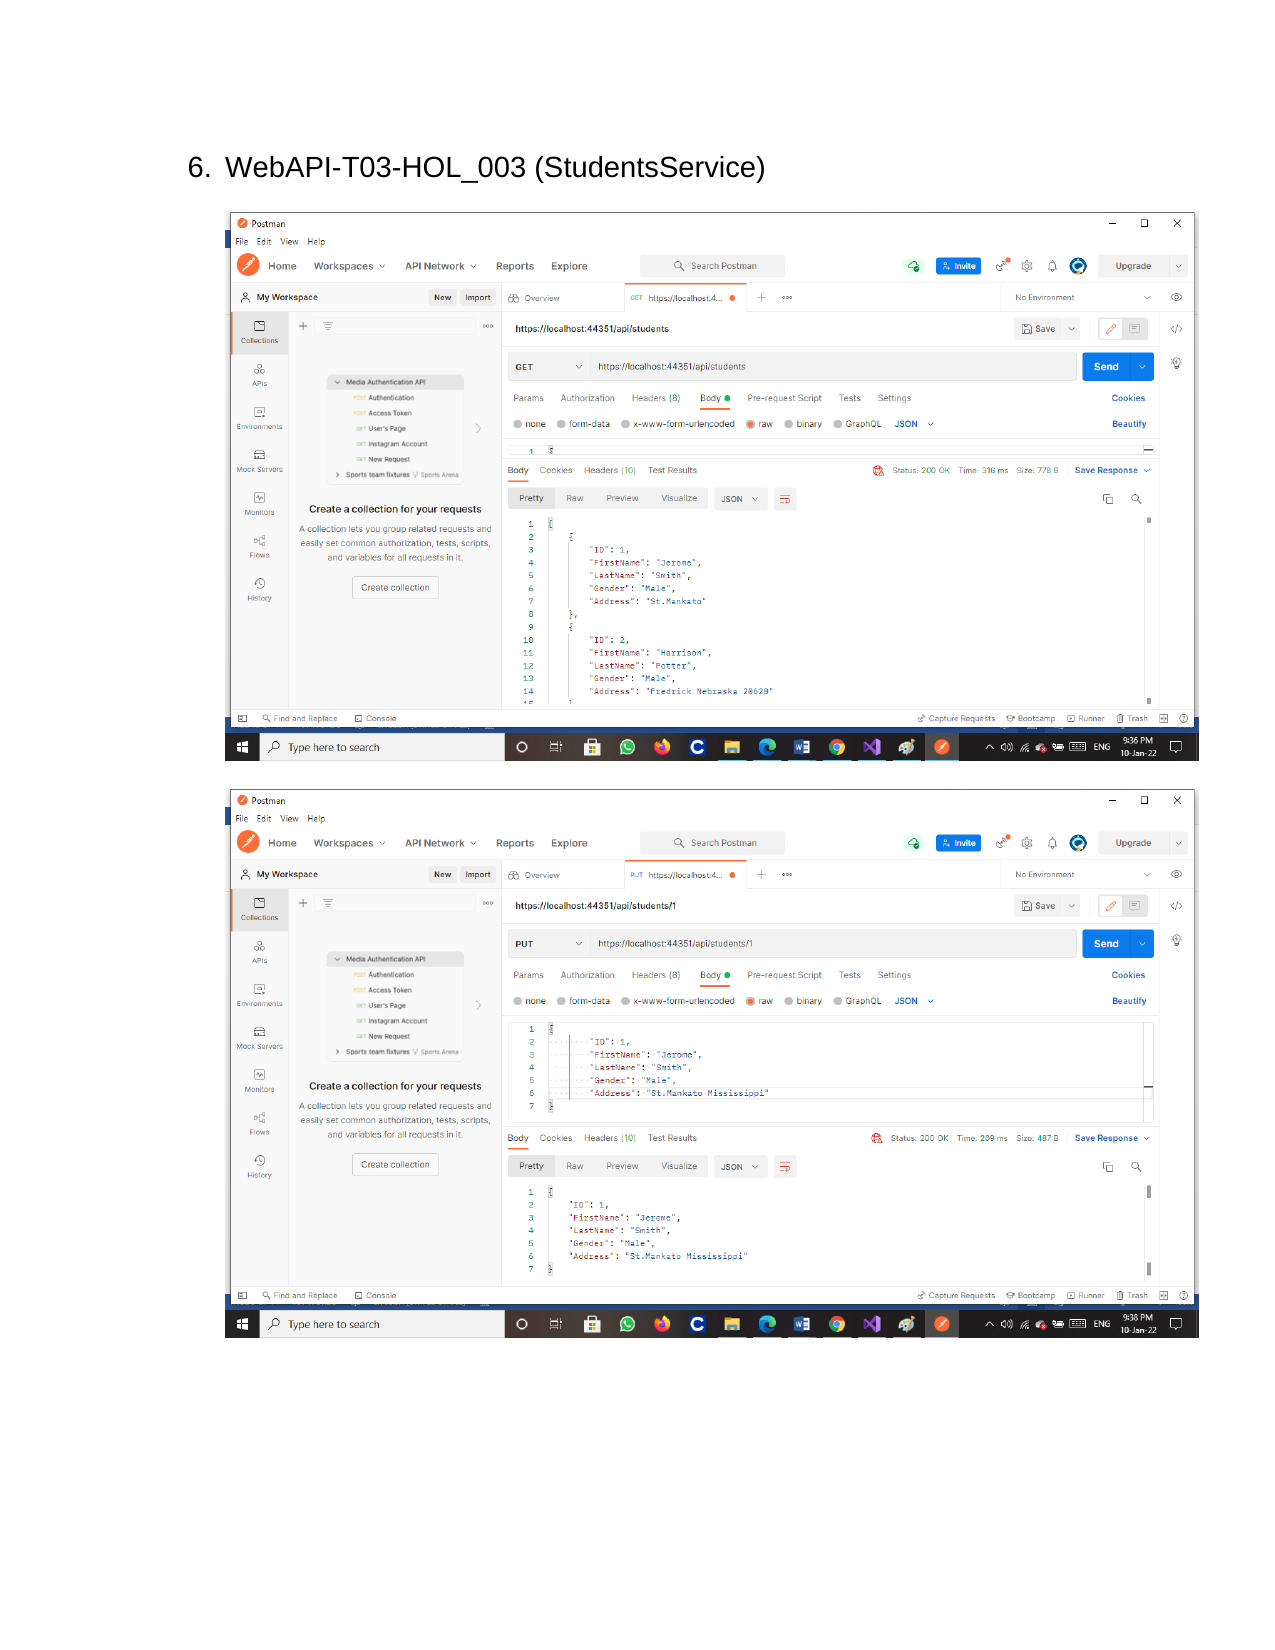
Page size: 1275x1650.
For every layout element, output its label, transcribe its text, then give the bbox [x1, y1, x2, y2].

subtitle WebAPI-T03-HOL_003 (StudentsService) [187, 150, 1125, 183]
picture [225, 789, 1199, 1338]
picture [225, 212, 1199, 761]
